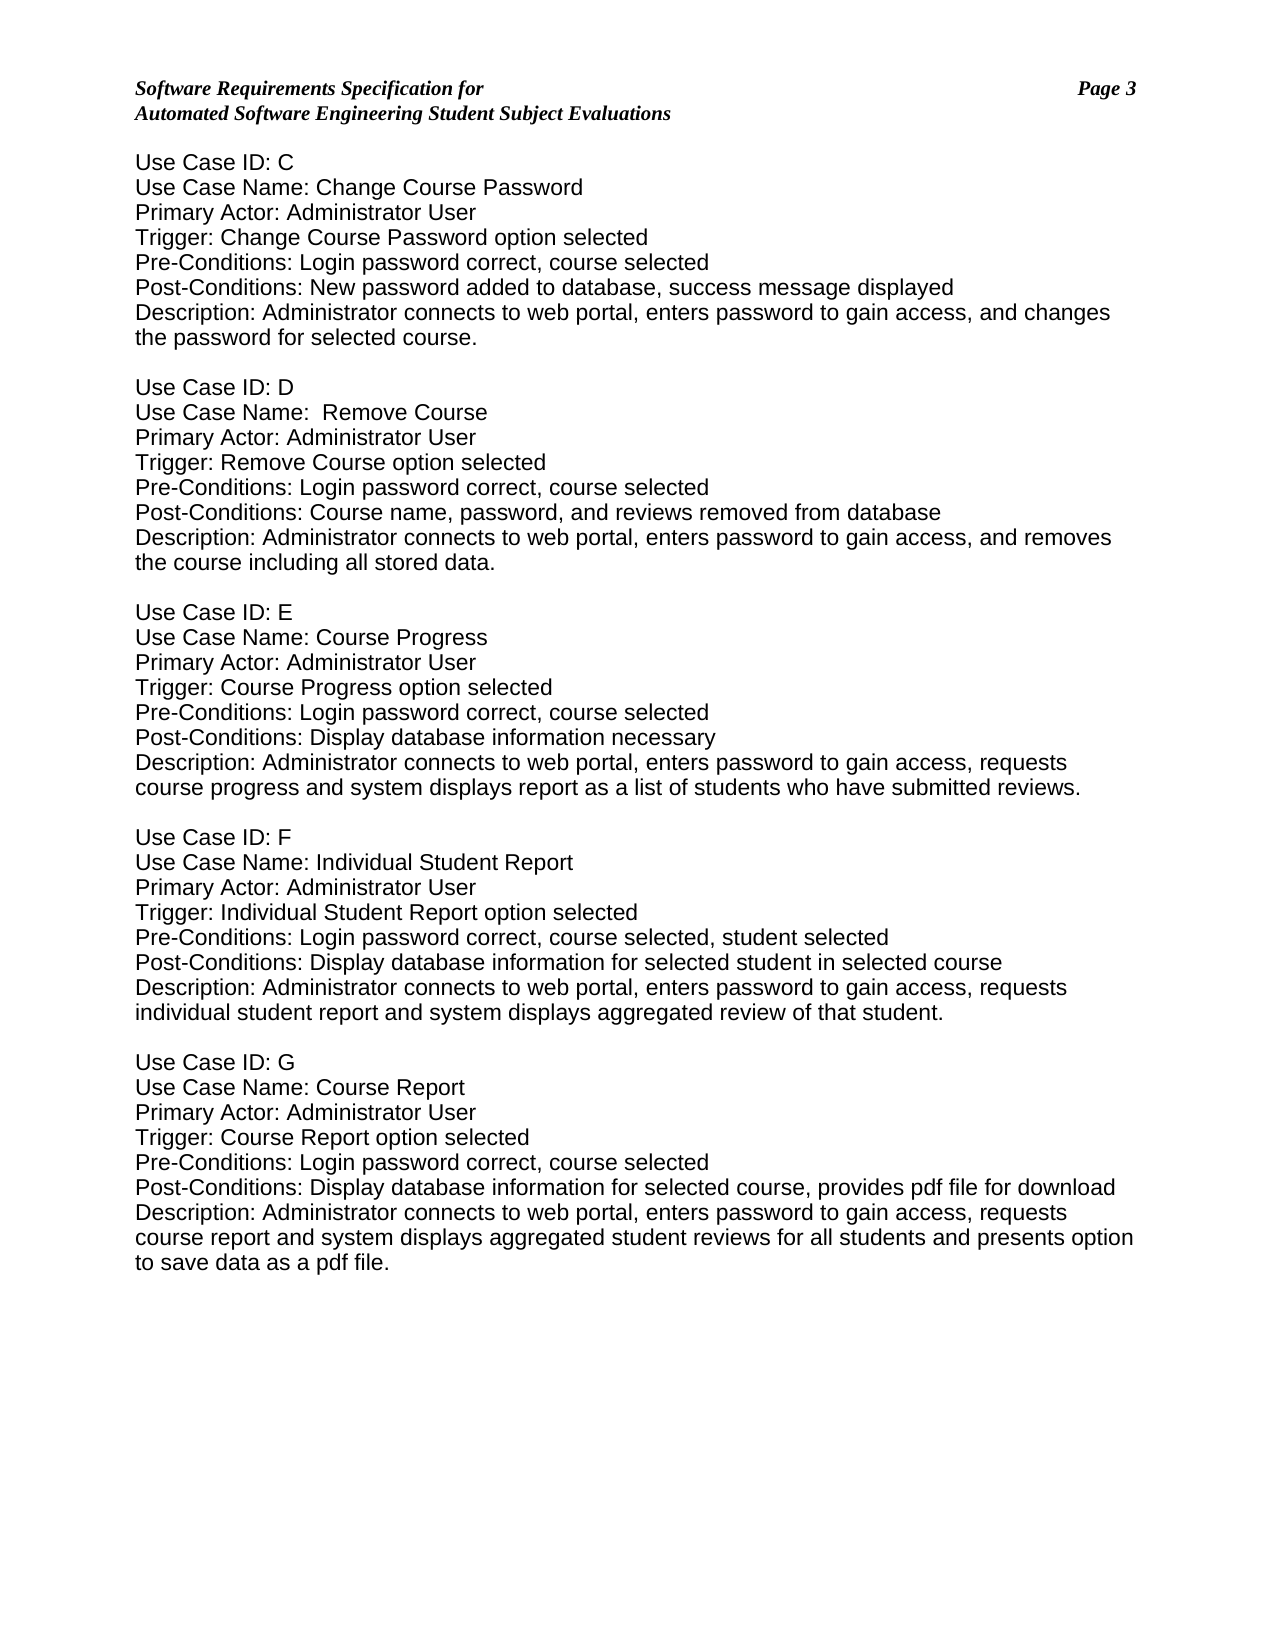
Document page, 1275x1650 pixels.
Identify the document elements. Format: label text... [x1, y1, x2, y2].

text Description: Administrator connects to web portal, enters password to gain access, requests individual student report and system displays aggregated review of that student. [135, 975, 1140, 1025]
text Trigger: Change Course Password option selected [135, 225, 1140, 250]
text Primary Actor: Administrator User [135, 650, 1140, 675]
text Use Case Name: Course Progress [135, 625, 1140, 650]
text Description: Administrator connects to web portal, enters password to gain access, and removes the course including all stored data. [135, 525, 1140, 575]
text Use Case ID: C [135, 150, 1140, 175]
text Pre-Conditions: Login password correct, course selected [135, 700, 1140, 725]
text Use Case ID: E [135, 600, 1140, 625]
text Description: Administrator connects to web portal, enters password to gain access, requests course report and system displays aggregated student reviews for all students and presents option to save data as a pdf file. [135, 1200, 1140, 1275]
text Trigger: Course Progress option selected [135, 675, 1140, 700]
text Description: Administrator connects to web portal, enters password to gain access, and changes the password for selected course. [135, 300, 1140, 350]
text Use Case Name: Remove Course [135, 400, 1140, 425]
text Post-Conditions: Display database information for selected student in selected course [135, 950, 1140, 975]
text Use Case ID: G [135, 1050, 1140, 1075]
text Post-Conditions: Display database information necessary [135, 725, 1140, 750]
text Pre-Conditions: Login password correct, course selected [135, 250, 1140, 275]
text Use Case ID: D [135, 375, 1140, 400]
text Use Case ID: F [135, 825, 1140, 850]
text Primary Actor: Administrator User [135, 1100, 1140, 1125]
text Primary Actor: Administrator User [135, 200, 1140, 225]
text Trigger: Course Report option selected [135, 1125, 1140, 1150]
text Description: Administrator connects to web portal, enters password to gain access, requests course progress and system displays report as a list of students who have submitted reviews. [135, 750, 1140, 800]
text Pre-Conditions: Login password correct, course selected, student selected [135, 925, 1140, 950]
text Pre-Conditions: Login password correct, course selected [135, 1150, 1140, 1175]
text Primary Actor: Administrator User [135, 425, 1140, 450]
text Post-Conditions: Display database information for selected course, provides pdf file for download [135, 1175, 1140, 1200]
text Post-Conditions: Course name, password, and reviews removed from database [135, 500, 1140, 525]
text Pre-Conditions: Login password correct, course selected [135, 475, 1140, 500]
text Post-Conditions: New password added to database, success message displayed [135, 275, 1140, 300]
text Trigger: Individual Student Report option selected [135, 900, 1140, 925]
text Use Case Name: Individual Student Report [135, 850, 1140, 875]
text Primary Actor: Administrator User [135, 875, 1140, 900]
text Use Case Name: Course Report [135, 1075, 1140, 1100]
text Use Case Name: Change Course Password [135, 175, 1140, 200]
text Trigger: Remove Course option selected [135, 450, 1140, 475]
